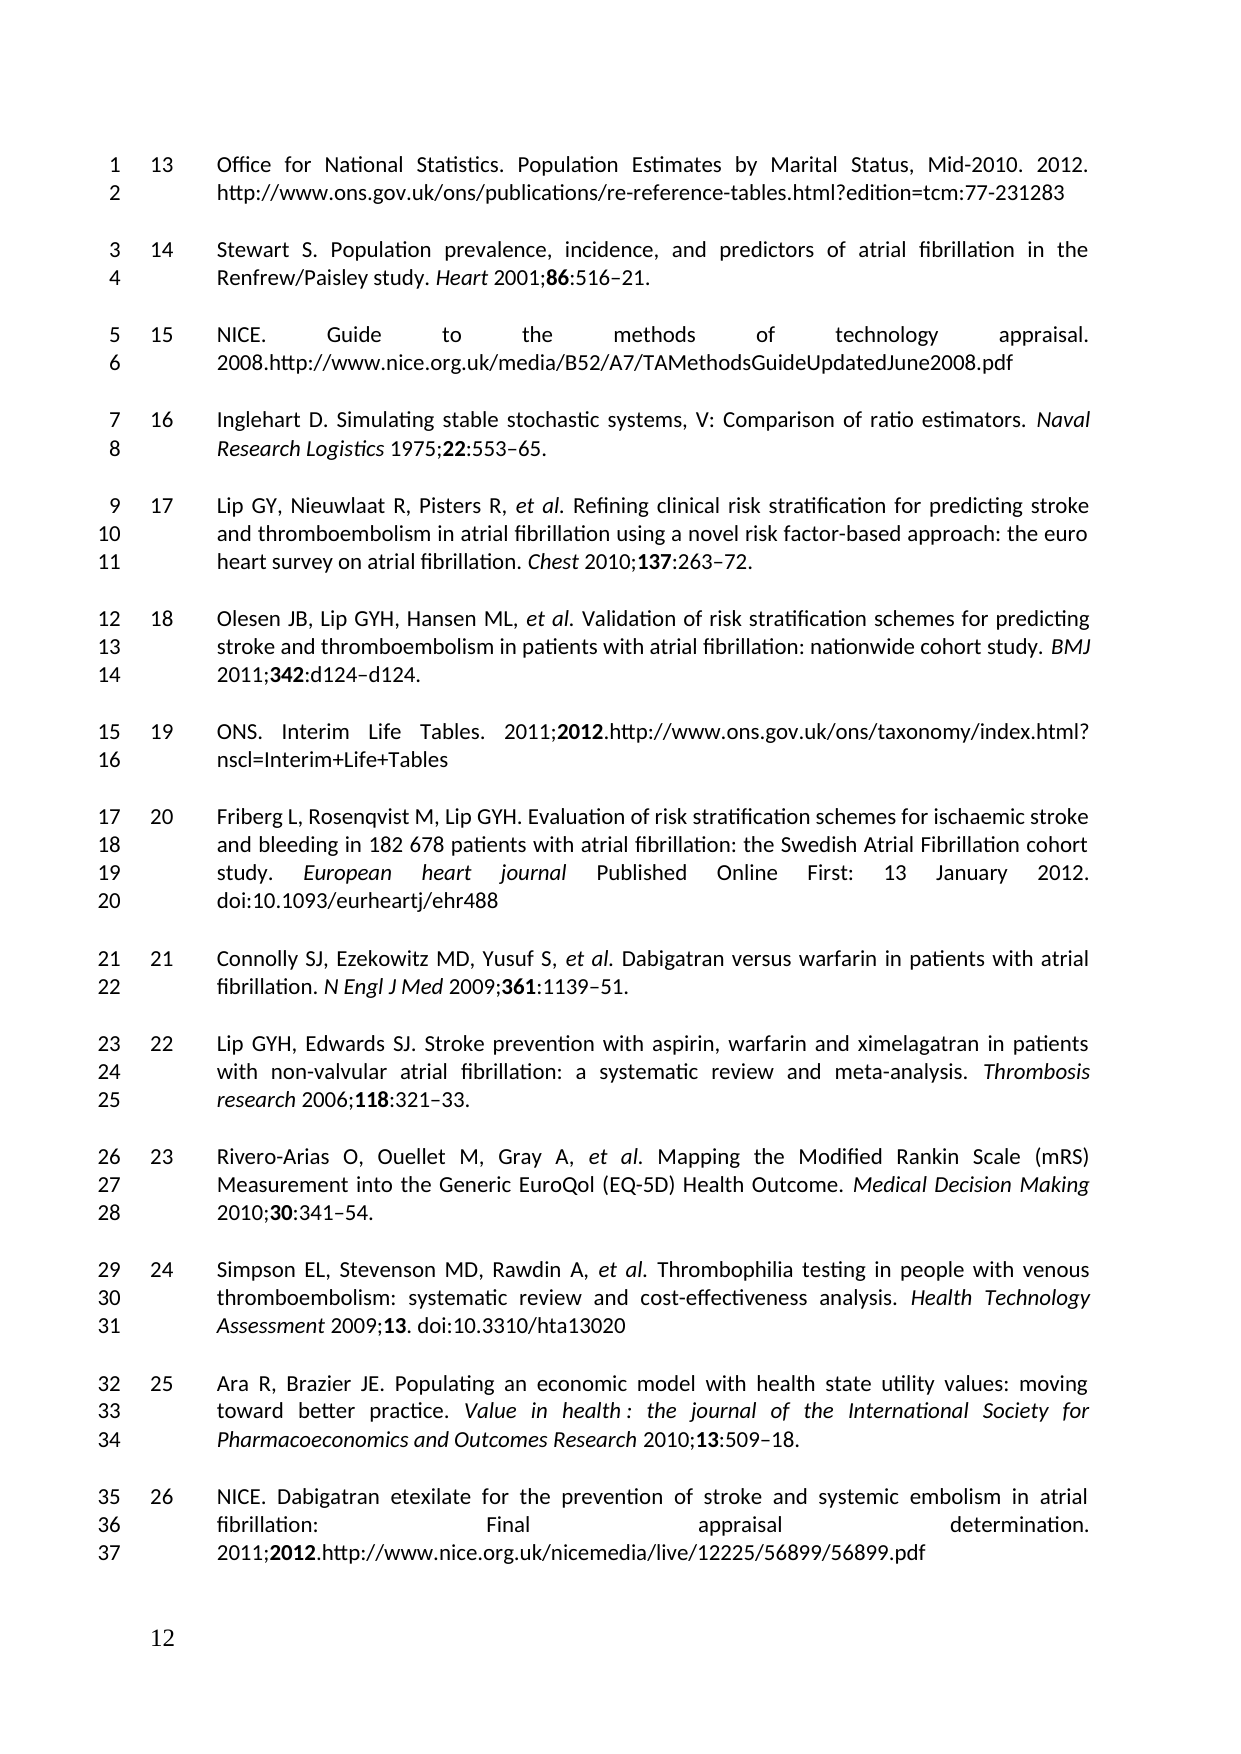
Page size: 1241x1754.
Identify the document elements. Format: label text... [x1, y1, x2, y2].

text 14 Stewart S. Population prevalence, incidence, and predictors of atrial fibrillation in the Renfrew/Paisley study. Heart 2001;86:516–21. [150, 235, 1090, 291]
text 17 Lip GY, Nieuwlaat R, Pisters R, et al. Refining clinical risk stratification for predicting stroke and thromboembolism in atrial fibrillation using a novel risk factor-based approach: the euro heart survey on atrial fibrillation. Chest 2010;137:263–72. [150, 491, 1090, 575]
text 13 Office for National Statistics. Population Estimates by Marital Status, Mid-2010. 2012. http://www.ons.gov.uk/ons/publications/re-reference-tables.html?edition=tcm:77-231283 [150, 150, 1090, 206]
text 23 Rivero-Arias O, Ouellet M, Gray A, et al. Mapping the Modified Rankin Scale (mRS) Measurement into the Generic EuroQol (EQ-5D) Health Outcome. Medical Decision Making 2010;30:341–54. [150, 1142, 1090, 1226]
text 26 NICE. Dabigatran etexilate for the prevention of stroke and systemic embolism in atrial fibrillation: Final appraisal determination. 2011;2012.http://www.nice.org.uk/nicemedia/live/12225/56899/56899.pdf [150, 1482, 1090, 1566]
text 25 Ara R, Brazier JE. Populating an economic model with health state utility values: moving toward better practice. Value in health : the journal of the International Society for Pharmacoeconomics and Outcomes Research 2010;13:509–18. [150, 1369, 1090, 1453]
text 19 ONS. Interim Life Tables. 2011;2012.http://www.ons.gov.uk/ons/taxonomy/index.html?nscl=Interim+Life+Tables [150, 717, 1090, 773]
text 18 Olesen JB, Lip GYH, Hansen ML, et al. Validation of risk stratification schemes for predicting stroke and thromboembolism in patients with atrial fibrillation: nationwide cohort study. BMJ 2011;342:d124–d124. [150, 604, 1090, 688]
text 15 NICE. Guide to the methods of technology appraisal. 2008.http://www.nice.org.uk/media/B52/A7/TAMethodsGuideUpdatedJune2008.pdf [150, 320, 1090, 376]
text 22 Lip GYH, Edwards SJ. Stroke prevention with aspirin, warfarin and ximelagatran in patients with non-valvular atrial fibrillation: a systematic review and meta-analysis. Thrombosis research 2006;118:321–33. [150, 1029, 1090, 1113]
text 21 Connolly SJ, Ezekowitz MD, Yusuf S, et al. Dabigatran versus warfarin in patients with atrial fibrillation. N Engl J Med 2009;361:1139–51. [150, 944, 1090, 1000]
text 16 Inglehart D. Simulating stable stochastic systems, V: Comparison of ratio estimators. Naval Research Logistics 1975;22:553–65. [150, 406, 1090, 462]
text 20 Friberg L, Rosenqvist M, Lip GYH. Evaluation of risk stratification schemes for ischaemic stroke and bleeding in 182 678 patients with atrial fibrillation: the Swedish Atrial Fibrillation cohort study. European heart journal Published Online First: 13 January 2012. doi:10.1093/eurheartj/ehr488 [150, 802, 1090, 914]
text 24 Simpson EL, Stevenson MD, Rawdin A, et al. Thrombophilia testing in people with venous thromboembolism: systematic review and cost-effectiveness analysis. Health Technology Assessment 2009;13. doi:10.3310/hta13020 [150, 1255, 1090, 1339]
